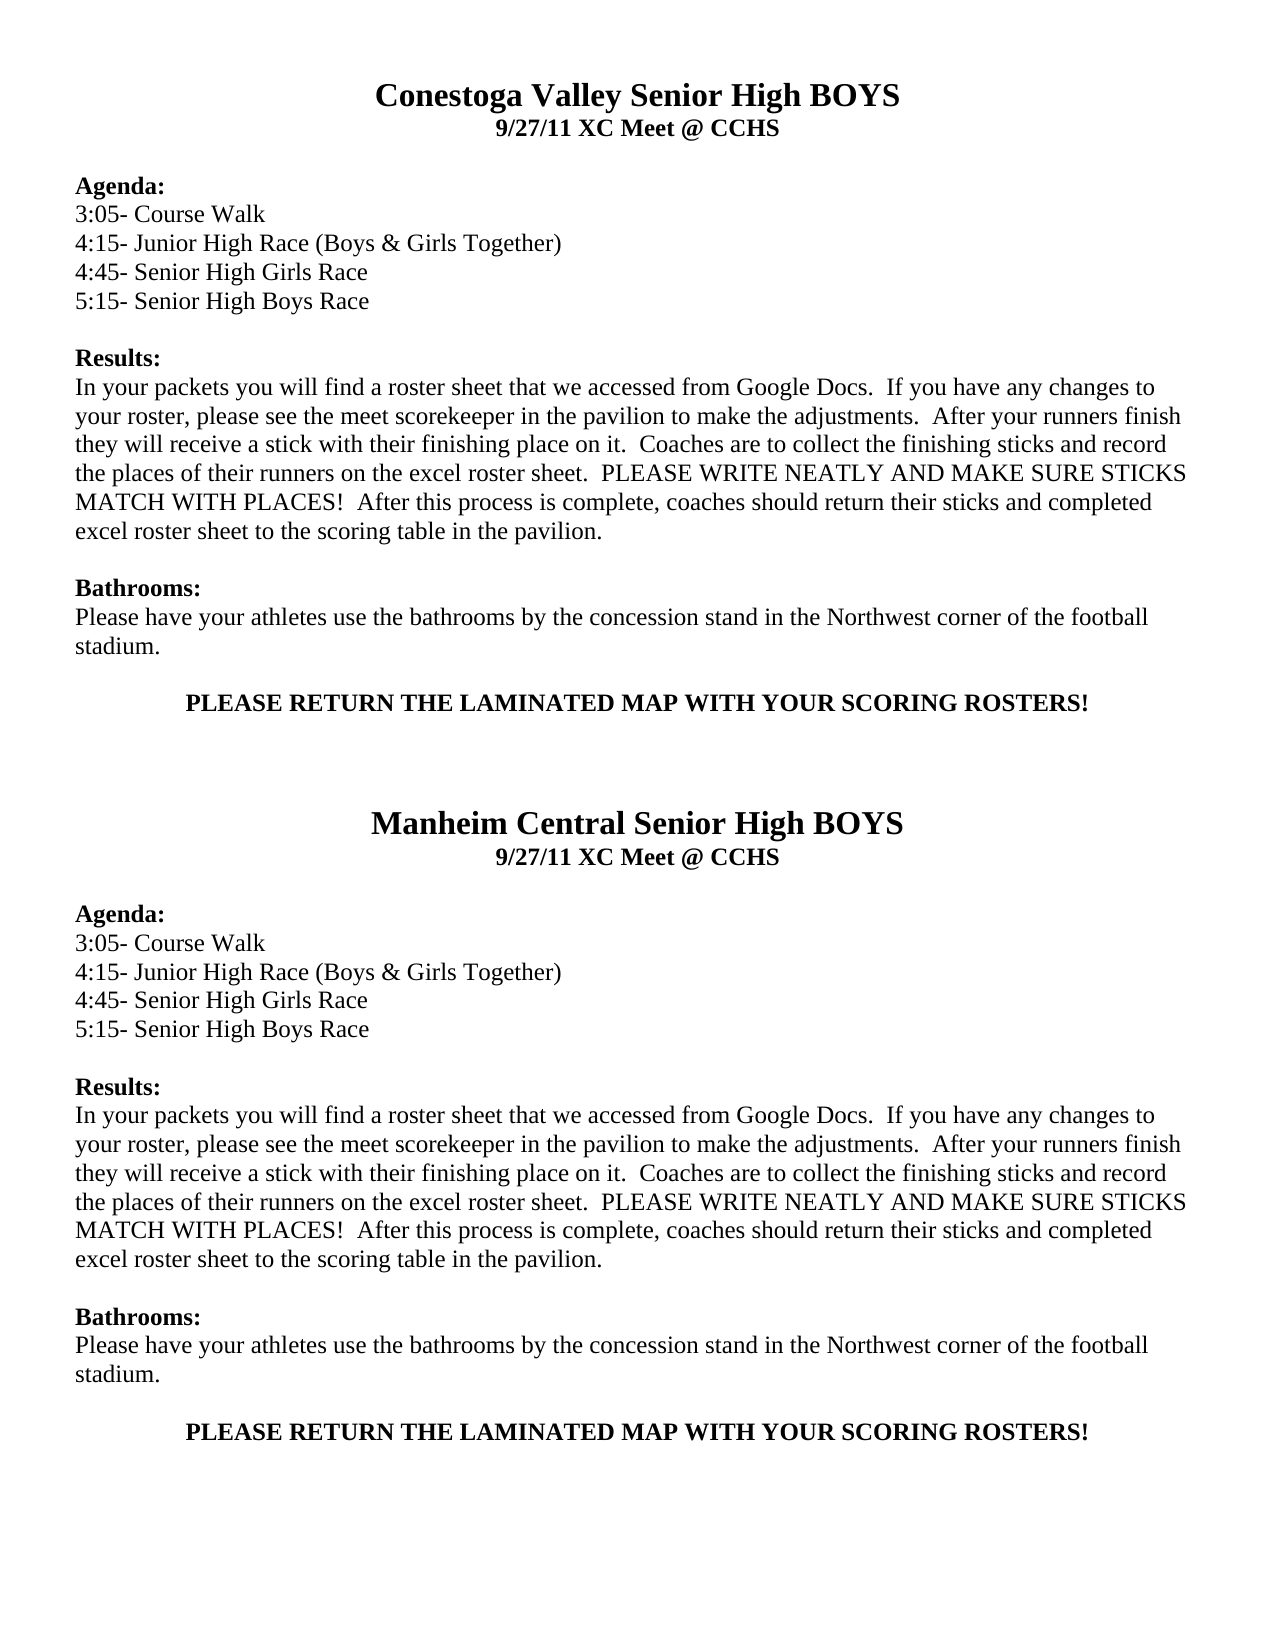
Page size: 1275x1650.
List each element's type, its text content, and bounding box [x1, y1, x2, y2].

text PLEASE RETURN THE LAMINATED MAP WITH YOUR SCORING ROSTERS! [75, 688, 1200, 717]
text Bathrooms: [75, 1302, 1200, 1330]
text PLEASE RETURN THE LAMINATED MAP WITH YOUR SCORING ROSTERS! [75, 1417, 1200, 1445]
text 5:15- Senior High Boys Race [75, 286, 1200, 314]
text 9/27/11 XC Meet @ CCHS [75, 842, 1200, 870]
text Conestoga Valley Senior High BOYS [75, 75, 1200, 113]
text Please have your athletes use the bathrooms by the concession stand in the Northwest corner of the football stadium. [75, 1330, 1200, 1388]
text 4:15- Junior High Race (Boys & Girls Together) [75, 957, 1200, 985]
text Results: [75, 343, 1200, 372]
text Agenda: [75, 899, 1200, 928]
text Agenda: [75, 171, 1200, 199]
text Please have your athletes use the bathrooms by the concession stand in the Northwest corner of the football stadium. [75, 602, 1200, 659]
text 4:15- Junior High Race (Boys & Girls Together) [75, 228, 1200, 257]
text 5:15- Senior High Boys Race [75, 1014, 1200, 1043]
text 3:05- Course Walk [75, 199, 1200, 228]
text 4:45- Senior High Girls Race [75, 985, 1200, 1014]
text 3:05- Course Walk [75, 928, 1200, 957]
text Bathrooms: [75, 573, 1200, 602]
text Manheim Central Senior High BOYS [75, 803, 1200, 842]
text 4:45- Senior High Girls Race [75, 257, 1200, 286]
text Results: [75, 1072, 1200, 1100]
text 9/27/11 XC Meet @ CCHS [75, 113, 1200, 142]
